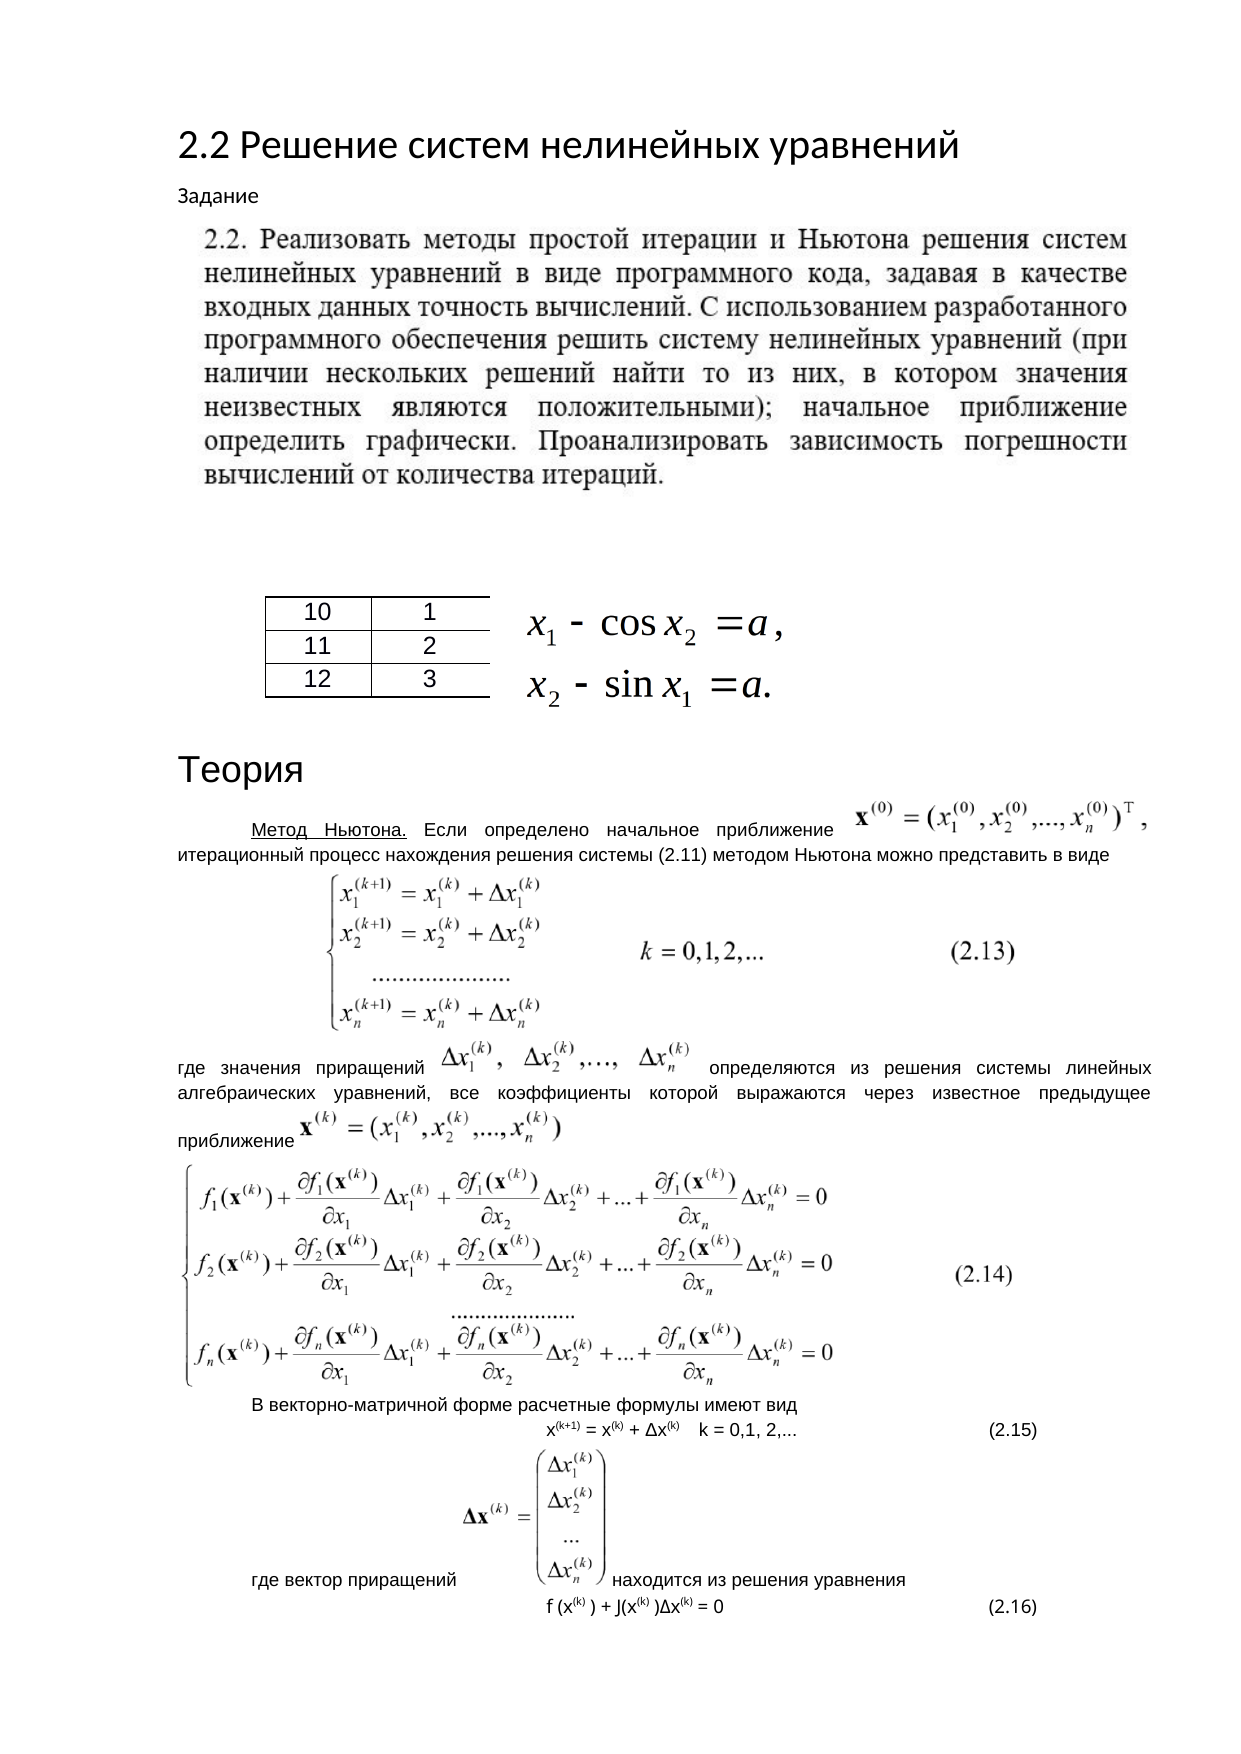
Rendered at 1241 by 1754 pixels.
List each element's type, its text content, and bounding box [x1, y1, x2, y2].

picture [508, 604, 787, 714]
text где значения приращений определяются из решения системы линейных алгебраических уравнений, все коэффициенты которой выражаются через известное предыдущее приближение [177, 1037, 1152, 1152]
text Метод Ньютона. Если определено начальное приближение итерационный процесс нахождения решения системы (2.11) методом Ньютона можно представить в виде [177, 797, 1152, 865]
picture [177, 217, 1151, 511]
subtitle Задание [177, 181, 1152, 209]
picture [299, 1106, 565, 1148]
picture [851, 797, 1152, 837]
text Теория [177, 748, 1152, 791]
text В векторно-матричной форме расчетные формулы имеют вид [177, 1394, 1152, 1416]
subtitle 2.2 Решение систем нелинейных уравнений [177, 118, 1152, 169]
text x(k+1) = x(k) + Δx(k) k = 0,1, 2,... (2.15) [546, 1419, 1152, 1440]
picture [324, 868, 1018, 1033]
picture [177, 1155, 1017, 1391]
picture [462, 1443, 612, 1587]
picture [439, 1036, 695, 1075]
text f (x(k) ) + J(x(k) )Δx(k) = 0 (2.16) [472, 1594, 1152, 1619]
text где вектор приращений находится из решения уравнения [177, 1444, 1152, 1591]
